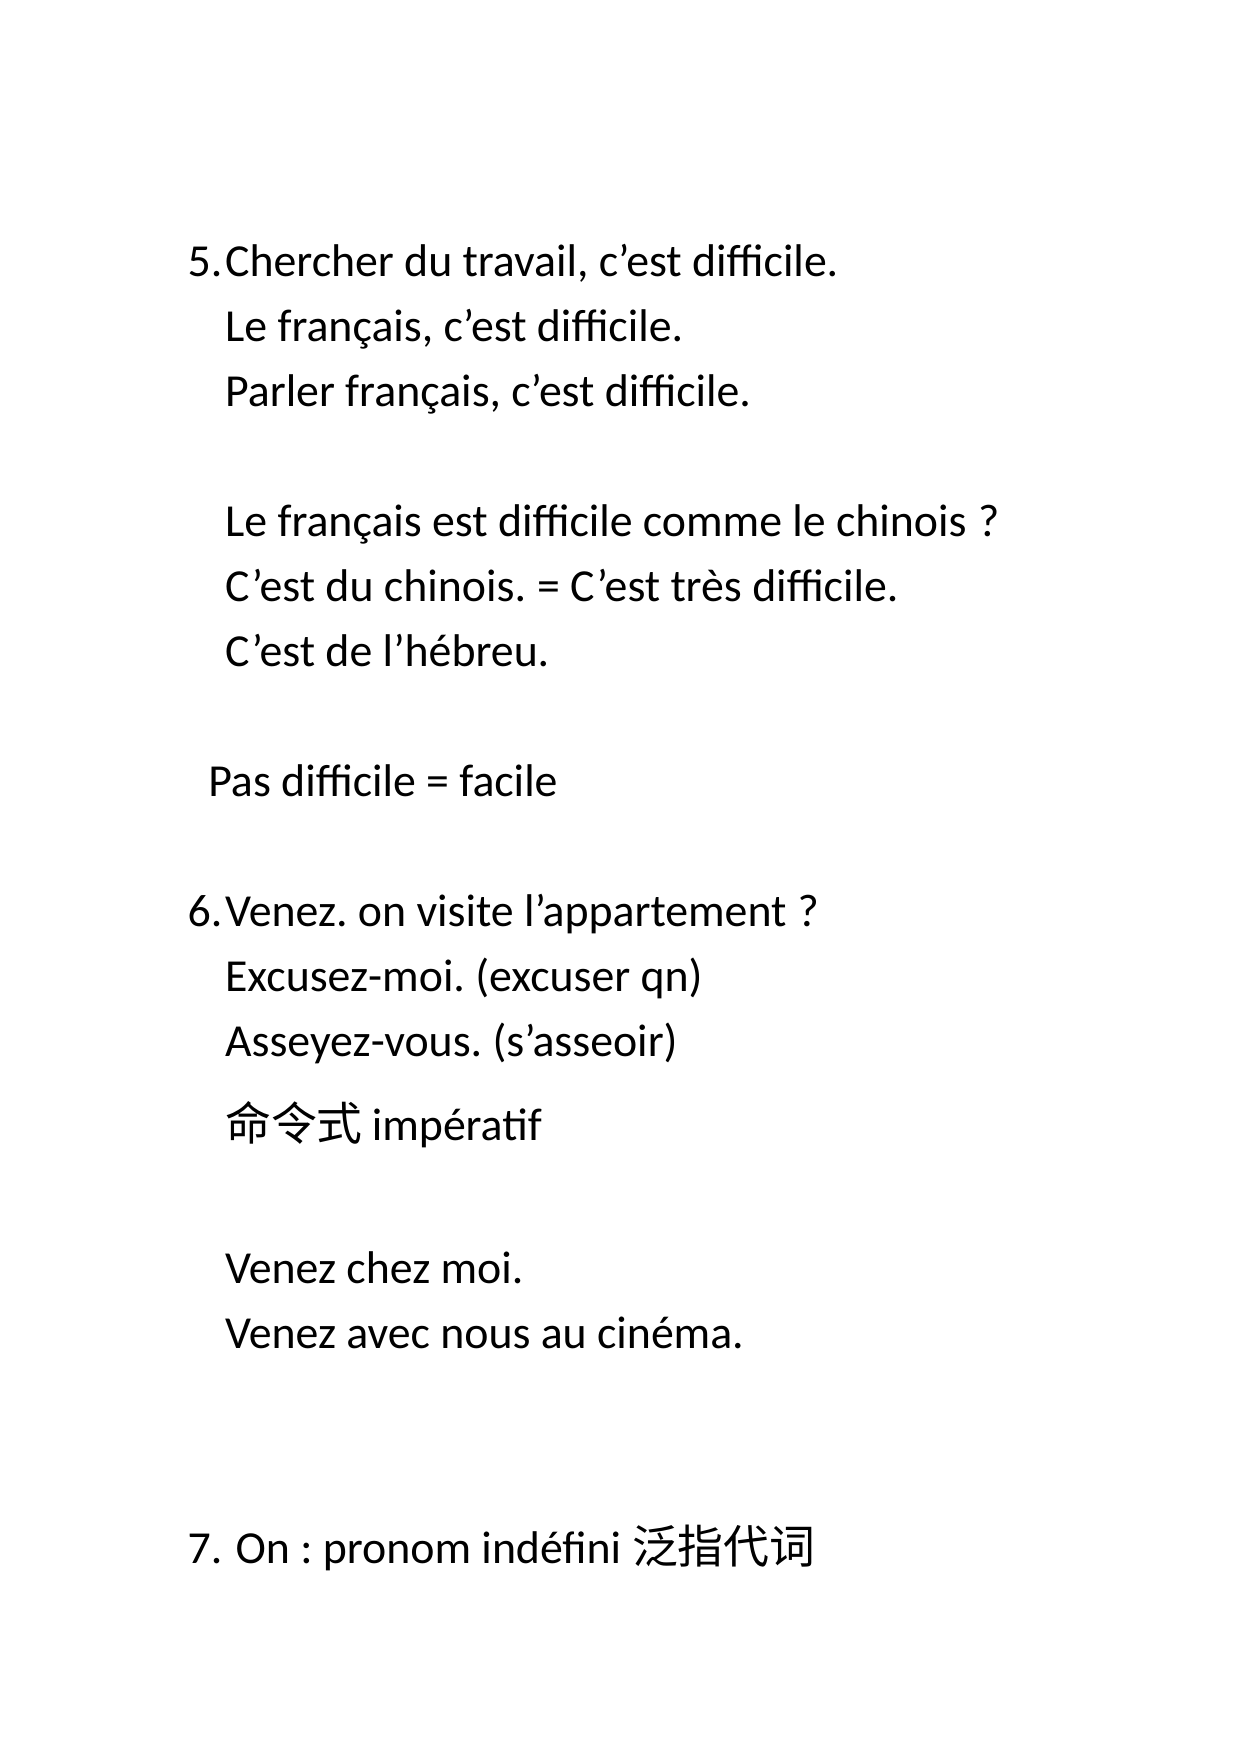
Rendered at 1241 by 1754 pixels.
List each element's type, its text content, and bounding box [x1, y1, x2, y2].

list Le français est difficile comme le chinois ? [225, 487, 1053, 552]
list Excusez-moi. (excuser qn) [225, 942, 1053, 1007]
list C’est de l’hébreu. [225, 617, 1053, 682]
list Le français, c’est difficile. [225, 292, 1053, 357]
list Venez avec nous au cinéma. [225, 1299, 1053, 1364]
list Parler français, c’est difficile. [225, 357, 1053, 422]
list 命令式impératif [225, 1072, 1053, 1169]
list Venez. on visite l’appartement ? [187, 877, 1053, 942]
list Asseyez-vous. (s’asseoir) [225, 1007, 1053, 1072]
list On : pronom indéfini 泛指代词 [187, 1494, 1053, 1592]
list C’est du chinois. = C’est très difficile. [225, 552, 1053, 617]
list Venez chez moi. [225, 1234, 1053, 1299]
list Chercher du travail, c’est difficile. [187, 227, 1053, 292]
text Pas difficile = facile [187, 747, 1053, 812]
